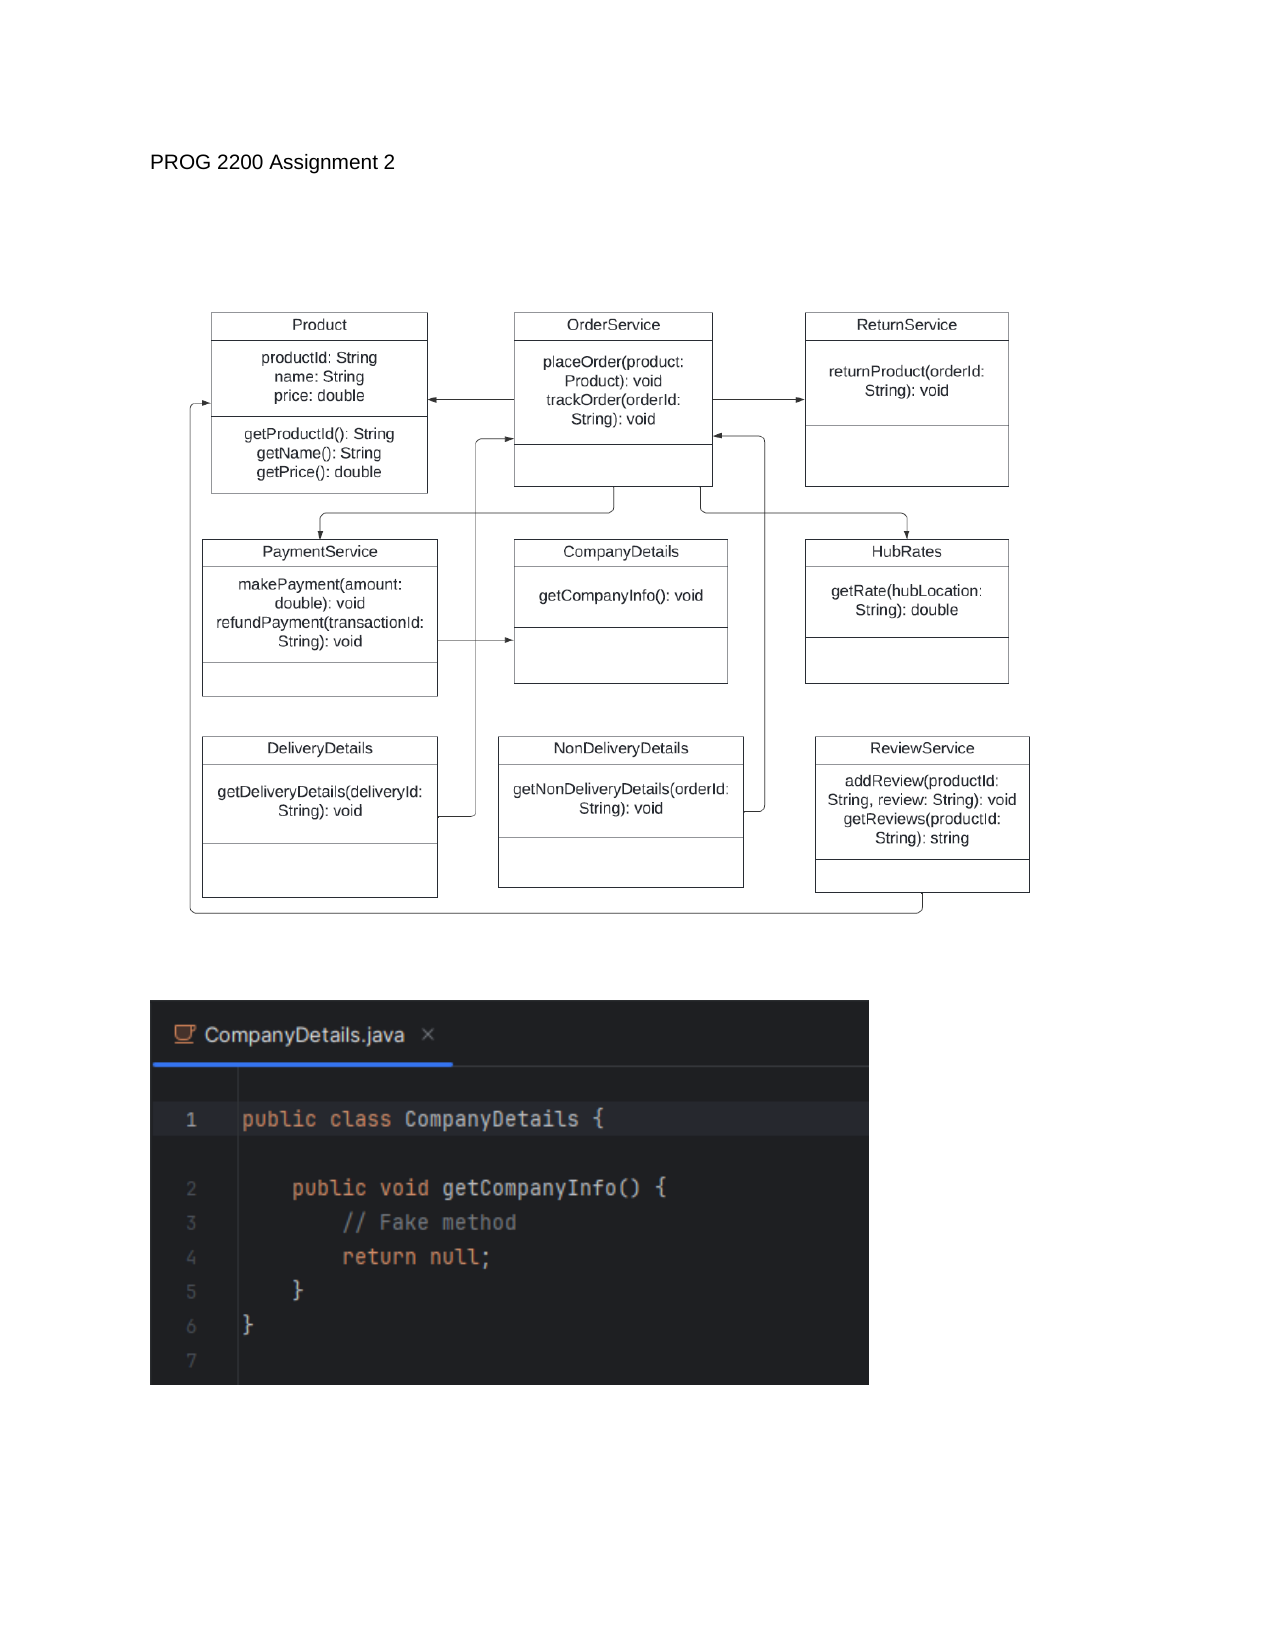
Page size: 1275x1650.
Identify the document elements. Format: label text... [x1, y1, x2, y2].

picture [150, 235, 1125, 973]
text PROG 2200 Assignment 2 [150, 150, 1125, 174]
picture [150, 1000, 869, 1385]
